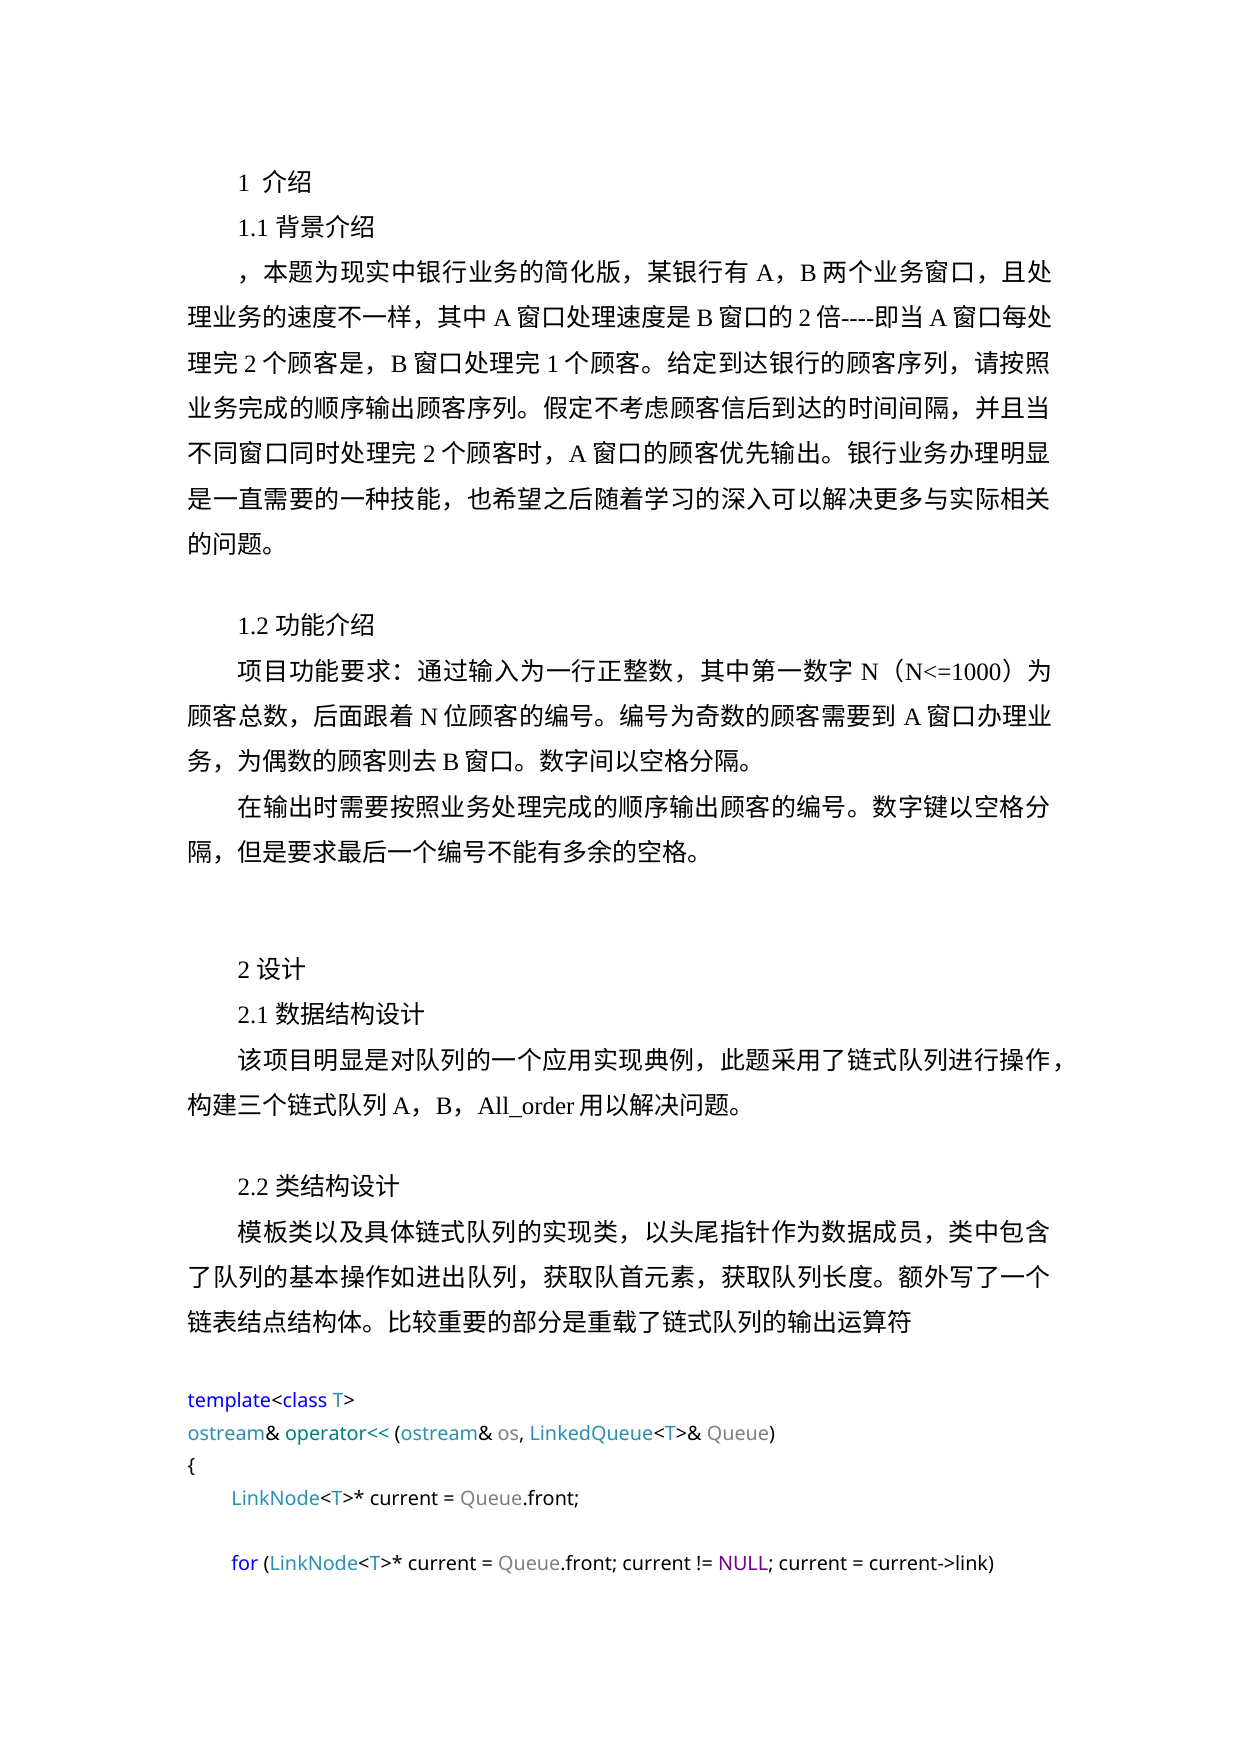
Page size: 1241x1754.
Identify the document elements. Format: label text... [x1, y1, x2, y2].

text 项目功能要求：通过输入为一行正整数，其中第一数字N（N<=1000）为顾客总数，后面跟着N位顾客的编号。编号为奇数的顾客需要到A窗口办理业务，为偶数的顾客则去B窗口。数字间以空格分隔。 [187, 651, 1053, 778]
text 该项目明显是对队列的一个应用实现典例，此题采用了链式队列进行操作，构建三个链式队列A，B，All_order用以解决问题。 [187, 1040, 1053, 1122]
text template<class T> [187, 1384, 1053, 1416]
text 2.2 类结构设计 [187, 1167, 1053, 1203]
text 1 介绍 [187, 162, 1053, 198]
text ostream& operator<< (ostream& os, LinkedQueue<T>& Queue) [187, 1416, 1053, 1449]
text 在输出时需要按照业务处理完成的顺序输出顾客的编号。数字键以空格分隔，但是要求最后一个编号不能有多余的空格。 [187, 787, 1053, 868]
text 2 设计 [187, 949, 1053, 986]
text 模板类以及具体链式队列的实现类，以头尾指针作为数据成员，类中包含了队列的基本操作如进出队列，获取队首元素，获取队列长度。额外写了一个链表结点结构体。比较重要的部分是重载了链式队列的输出运算符 [187, 1212, 1053, 1339]
text { [187, 1449, 1053, 1481]
text 1.1 背景介绍 [187, 207, 1053, 243]
text for (LinkNode<T>* current = Queue.front; current != NULL; current = current->link) [187, 1546, 1053, 1579]
text 2.1 数据结构设计 [187, 995, 1053, 1031]
text 1.2 功能介绍 [187, 606, 1053, 642]
text LinkNode<T>* current = Queue.front; [187, 1481, 1053, 1514]
text ，本题为现实中银行业务的简化版，某银行有A，B两个业务窗口，且处理业务的速度不一样，其中A窗口处理速度是B窗口的2倍----即当A窗口每处理完2个顾客是，B窗口处理完1个顾客。给定到达银行的顾客序列，请按照业务完成的顺序输出顾客序列。假定不考虑顾客信后到达的时间间隔，并且当不同窗口同时处理完2个顾客时，A窗口的顾客优先输出。银行业务办理明显是一直需要的一种技能，也希望之后随着学习的深入可以解决更多与实际相关的问题。 [187, 253, 1053, 561]
